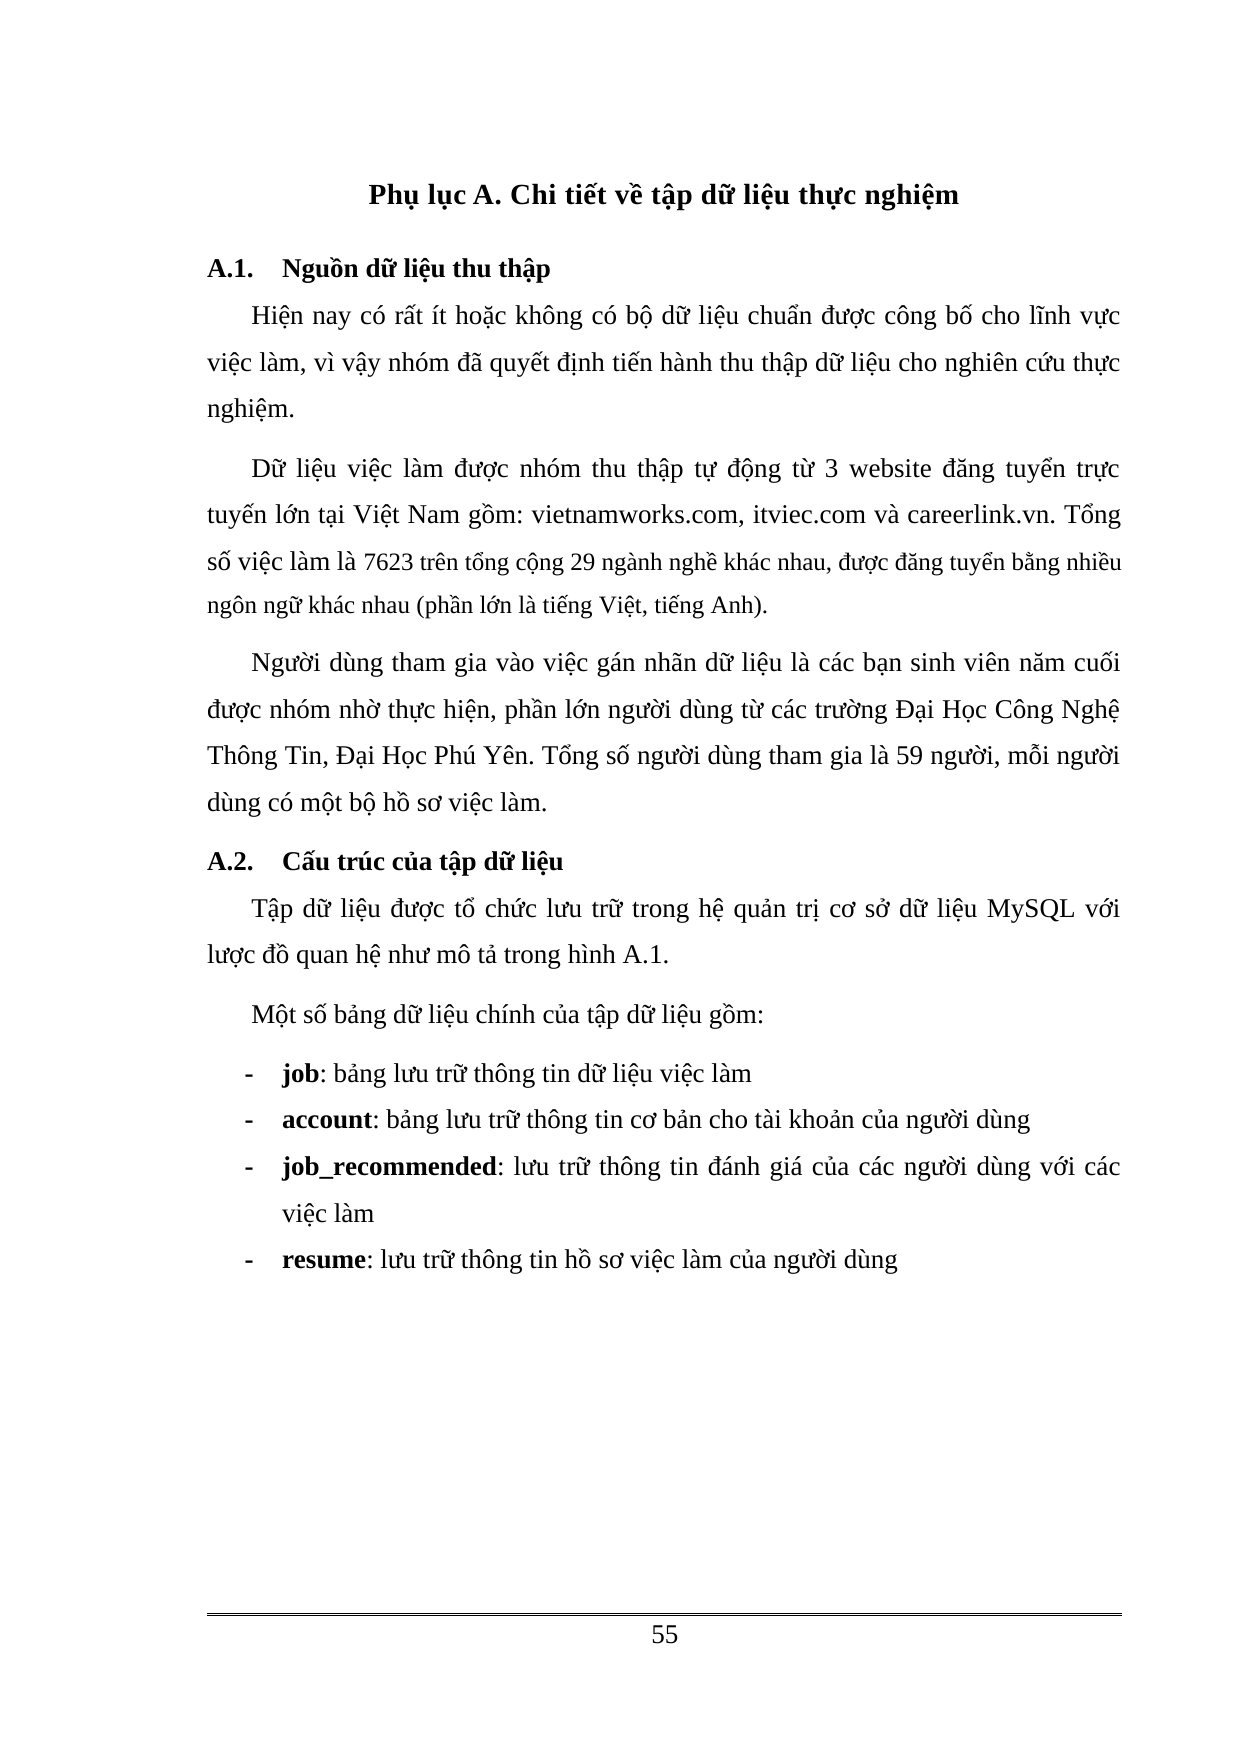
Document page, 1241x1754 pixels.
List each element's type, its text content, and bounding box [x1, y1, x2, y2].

list Cấu trúc của tập dữ liệu [207, 845, 1122, 876]
list job: bảng lưu trữ thông tin dữ liệu việc làm [244, 1057, 1122, 1088]
list Nguồn dữ liệu thu thập [207, 252, 1122, 284]
title Phụ lục A. Chi tiết về tập dữ liệu thực nghiệm [207, 177, 1122, 211]
list resume: lưu trữ thông tin hồ sơ việc làm của người dùng [244, 1244, 1122, 1275]
text Dữ liệu việc làm được nhóm thu thập tự động từ 3 website đăng tuyển trực tuyến lớn tại Việt Nam gồm: vietnamworks.com, itviec.com và careerlink.vn. Tổng số việc làm là 7623 trên tổng cộng 29 ngành nghề khác nhau, được đăng tuyển bằng nhiều ngôn ngữ khác nhau (phần lớn là tiếng Việt, tiếng Anh). [207, 452, 1122, 619]
list account: bảng lưu trữ thông tin cơ bản cho tài khoản của người dùng [244, 1104, 1122, 1135]
text Một số bảng dữ liệu chính của tập dữ liệu gồm: [207, 998, 1122, 1029]
text Người dùng tham gia vào việc gán nhãn dữ liệu là các bạn sinh viên năm cuối được nhóm nhờ thực hiện, phần lớn người dùng từ các trường Đại Học Công Nghệ Thông Tin, Đại Học Phú Yên. Tổng số người dùng tham gia là 59 người, mỗi người dùng có một bộ hồ sơ việc làm. [207, 646, 1122, 817]
text Hiện nay có rất ít hoặc không có bộ dữ liệu chuẩn được công bố cho lĩnh vực việc làm, vì vậy nhóm đã quyết định tiến hành thu thập dữ liệu cho nghiên cứu thực nghiệm. [207, 299, 1122, 424]
text Tập dữ liệu được tổ chức lưu trữ trong hệ quản trị cơ sở dữ liệu MySQL với lược đồ quan hệ như mô tả trong hình A.1. [207, 892, 1122, 970]
list job_recommended: lưu trữ thông tin đánh giá của các người dùng với các việc làm [244, 1150, 1122, 1228]
